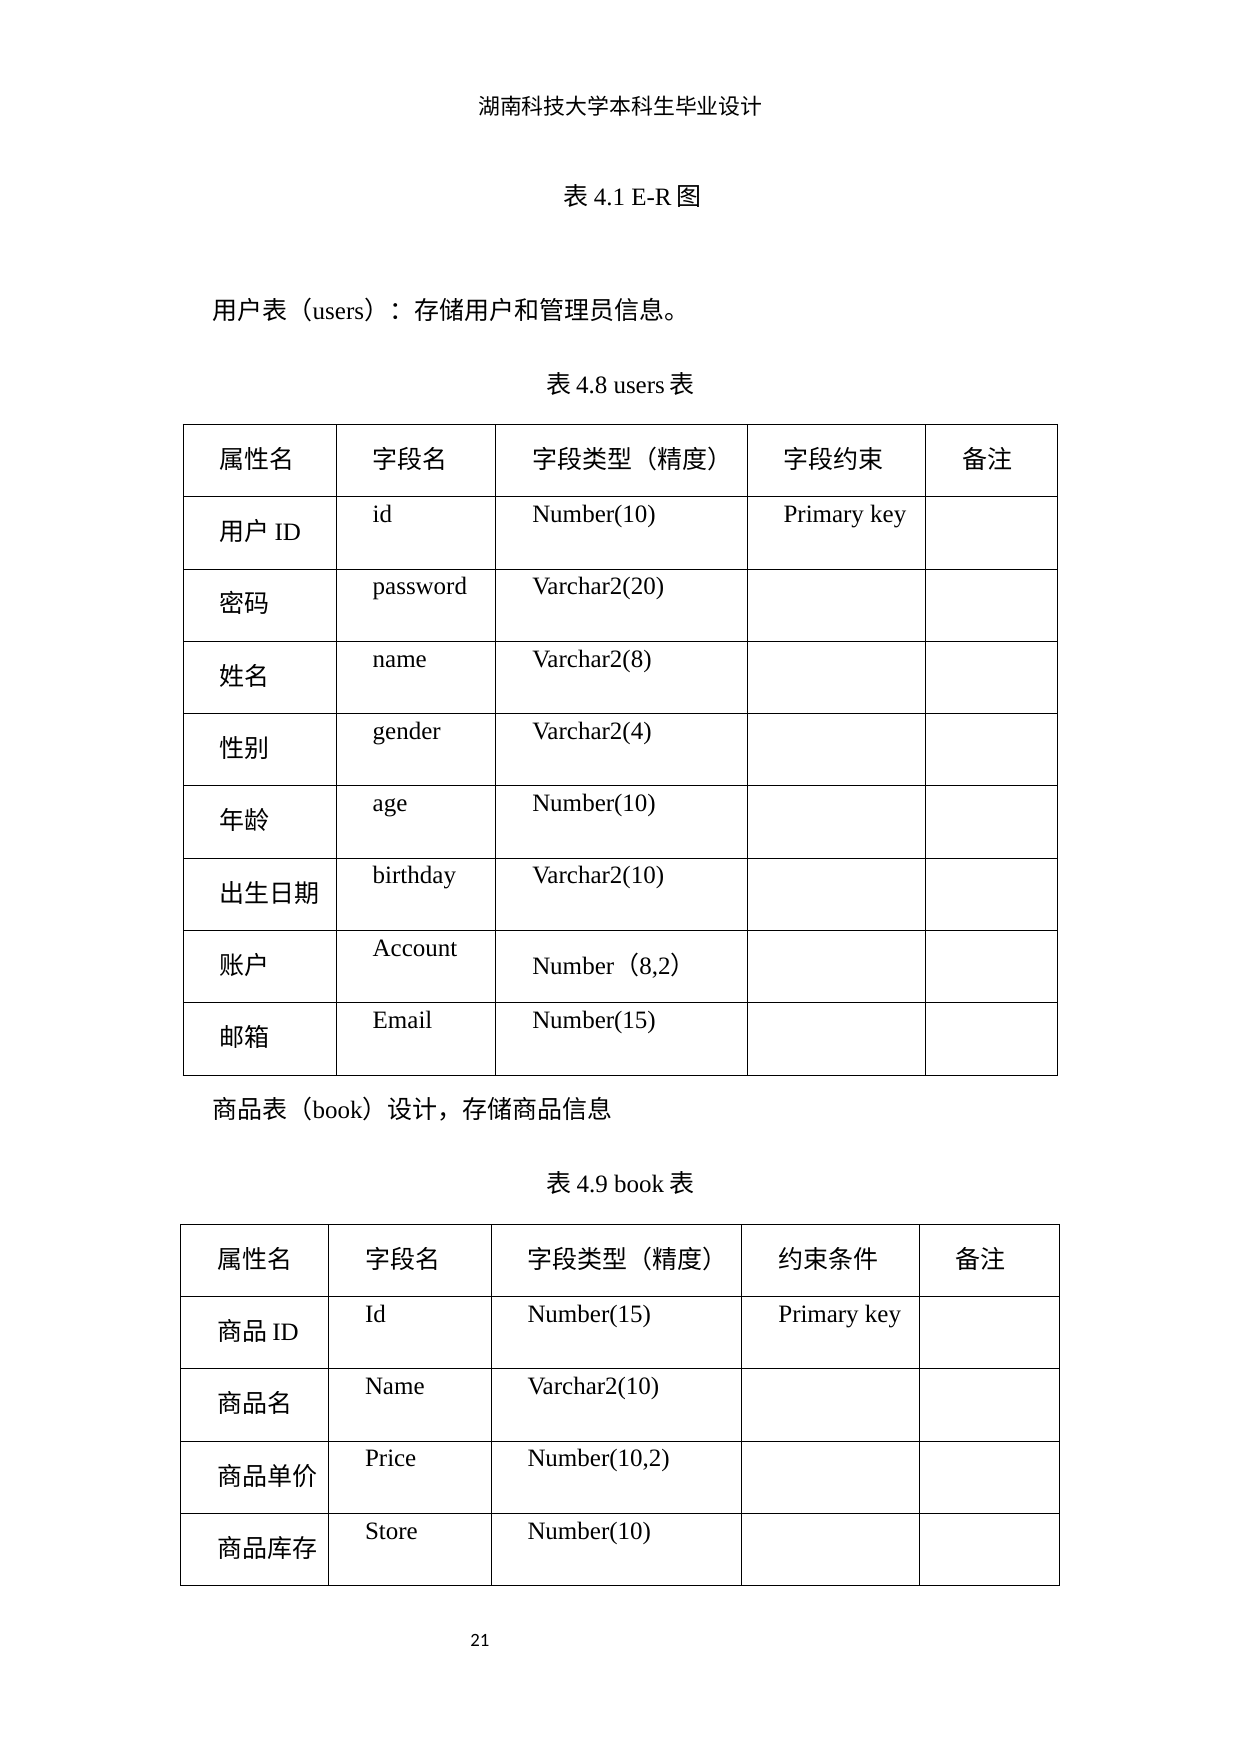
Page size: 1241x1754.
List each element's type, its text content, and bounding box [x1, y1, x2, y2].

table_header 属性名 [184, 425, 336, 496]
text 用户表（users）：存储用户和管理员信息。 [187, 276, 1053, 341]
table_cell 用户ID [184, 497, 336, 568]
table_cell 商品库存 [181, 1514, 328, 1585]
table_cell Varchar2(20) [496, 570, 747, 641]
table_cell [926, 786, 1057, 858]
table_cell Number(15) [492, 1297, 741, 1368]
table_cell Varchar2(10) [492, 1369, 741, 1441]
table_cell [920, 1297, 1059, 1368]
table_header 备注 [926, 425, 1057, 496]
table_cell Number(15) [496, 1003, 747, 1074]
table_header 字段名 [337, 425, 495, 496]
table_cell [748, 786, 925, 858]
text 表4.9 book表 [187, 1149, 1053, 1214]
table_cell Number(10) [496, 786, 747, 858]
text 表4.1 E-R图 [187, 162, 1053, 227]
table_cell [748, 570, 925, 641]
table_cell Number(10) [496, 497, 747, 568]
table_cell Store [329, 1514, 491, 1585]
table_cell Varchar2(4) [496, 714, 747, 785]
table_header 约束条件 [742, 1225, 919, 1296]
table_cell Id [329, 1297, 491, 1368]
table_cell [748, 1003, 925, 1074]
table_cell 年龄 [184, 786, 336, 858]
table_cell gender [337, 714, 495, 785]
table_cell 出生日期 [184, 859, 336, 930]
table_cell [742, 1442, 919, 1513]
table_cell Number（8,2） [496, 931, 747, 1002]
table_cell Number(10,2) [492, 1442, 741, 1513]
table_cell 商品ID [181, 1297, 328, 1368]
table_cell Number(10) [492, 1514, 741, 1585]
table_cell [748, 714, 925, 785]
table_header 字段类型（精度） [492, 1225, 741, 1296]
table_cell [926, 570, 1057, 641]
table_cell [926, 714, 1057, 785]
table_header 属性名 [181, 1225, 328, 1296]
table_cell 姓名 [184, 642, 336, 713]
table_cell Varchar2(8) [496, 642, 747, 713]
table_cell [920, 1369, 1059, 1441]
table_cell Primary key [748, 497, 925, 568]
table_cell [742, 1369, 919, 1441]
text 商品表（book）设计，存储商品信息 [187, 1076, 1053, 1141]
table_cell Name [329, 1369, 491, 1441]
table_cell Account [337, 931, 495, 1002]
table_cell [920, 1442, 1059, 1513]
table_header 备注 [920, 1225, 1059, 1296]
table_cell [926, 497, 1057, 568]
table_header 字段约束 [748, 425, 925, 496]
table_cell 商品单价 [181, 1442, 328, 1513]
table_cell [926, 931, 1057, 1002]
table_cell [742, 1514, 919, 1585]
table_header 字段名 [329, 1225, 491, 1296]
table_cell 账户 [184, 931, 336, 1002]
table_cell Varchar2(10) [496, 859, 747, 930]
table_cell age [337, 786, 495, 858]
table_cell [920, 1514, 1059, 1585]
table_cell 性别 [184, 714, 336, 785]
text 表4.8 users表 [187, 350, 1053, 415]
table_cell 密码 [184, 570, 336, 641]
table_cell Email [337, 1003, 495, 1074]
table_cell [926, 1003, 1057, 1074]
table_cell password [337, 570, 495, 641]
table_cell name [337, 642, 495, 713]
table_header 字段类型（精度） [496, 425, 747, 496]
table_cell Price [329, 1442, 491, 1513]
table_cell [748, 931, 925, 1002]
table_cell [926, 859, 1057, 930]
table_cell 商品名 [181, 1369, 328, 1441]
table_cell Primary key [742, 1297, 919, 1368]
table_cell birthday [337, 859, 495, 930]
table_cell [926, 642, 1057, 713]
table_cell 邮箱 [184, 1003, 336, 1074]
table_cell [748, 642, 925, 713]
table_cell id [337, 497, 495, 568]
table_cell [748, 859, 925, 930]
